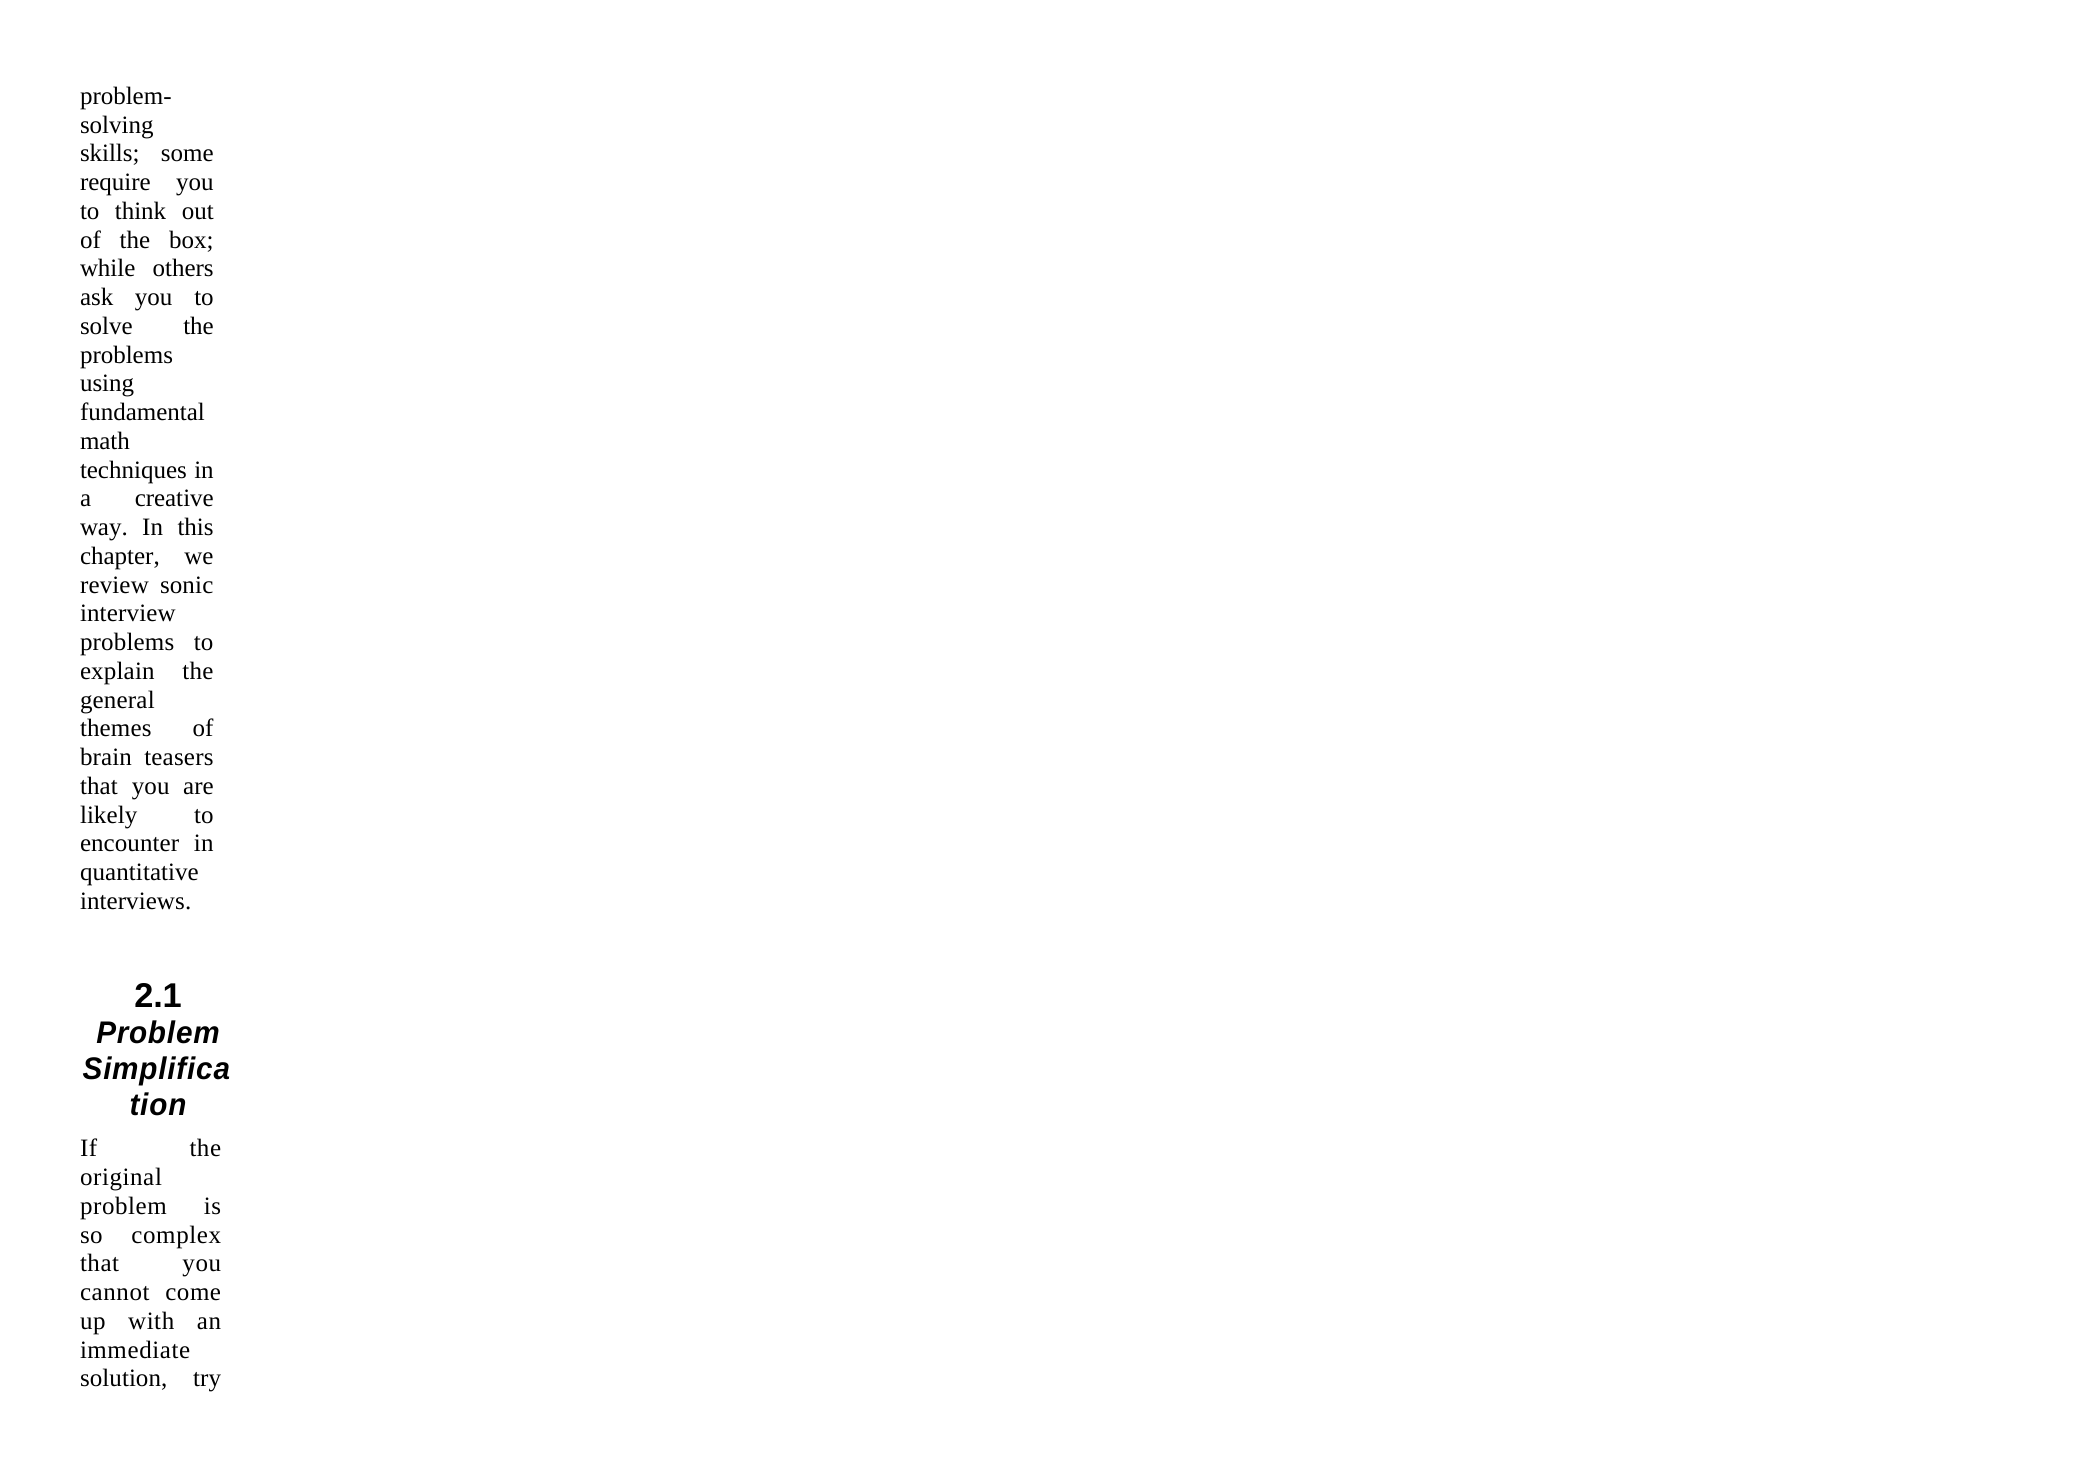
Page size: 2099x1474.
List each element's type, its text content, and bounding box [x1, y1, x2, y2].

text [80, 1133, 221, 1392]
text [80, 81, 213, 915]
text 2.1 Problem Simplification [80, 975, 236, 1122]
